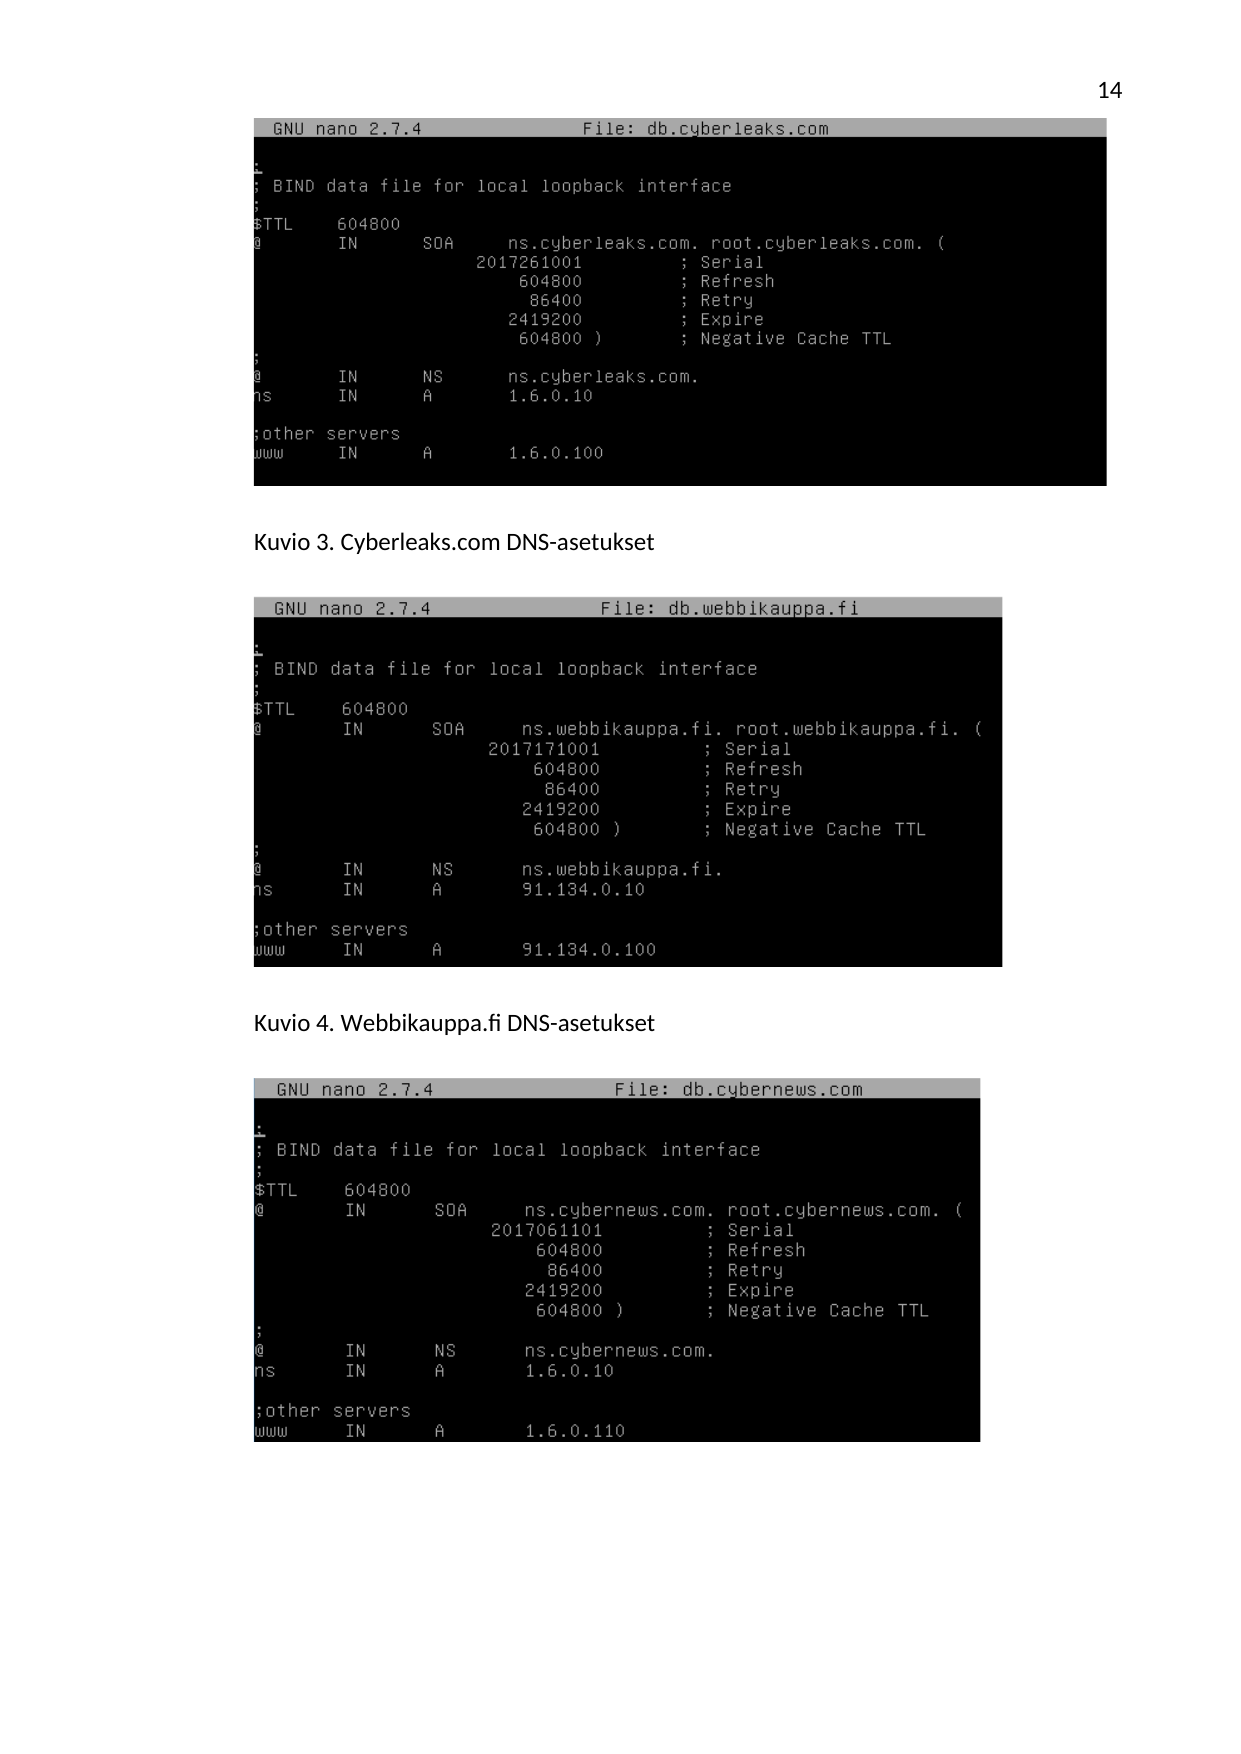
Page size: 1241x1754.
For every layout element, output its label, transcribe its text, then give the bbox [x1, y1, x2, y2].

text Kuvio 4. Webbikauppa.fi DNS-asetukset [254, 1007, 1122, 1038]
picture [253, 596, 1003, 967]
picture [253, 1078, 981, 1442]
picture [253, 118, 1107, 486]
text Kuvio 3. Cyberleaks.com DNS-asetukset [254, 526, 1122, 557]
